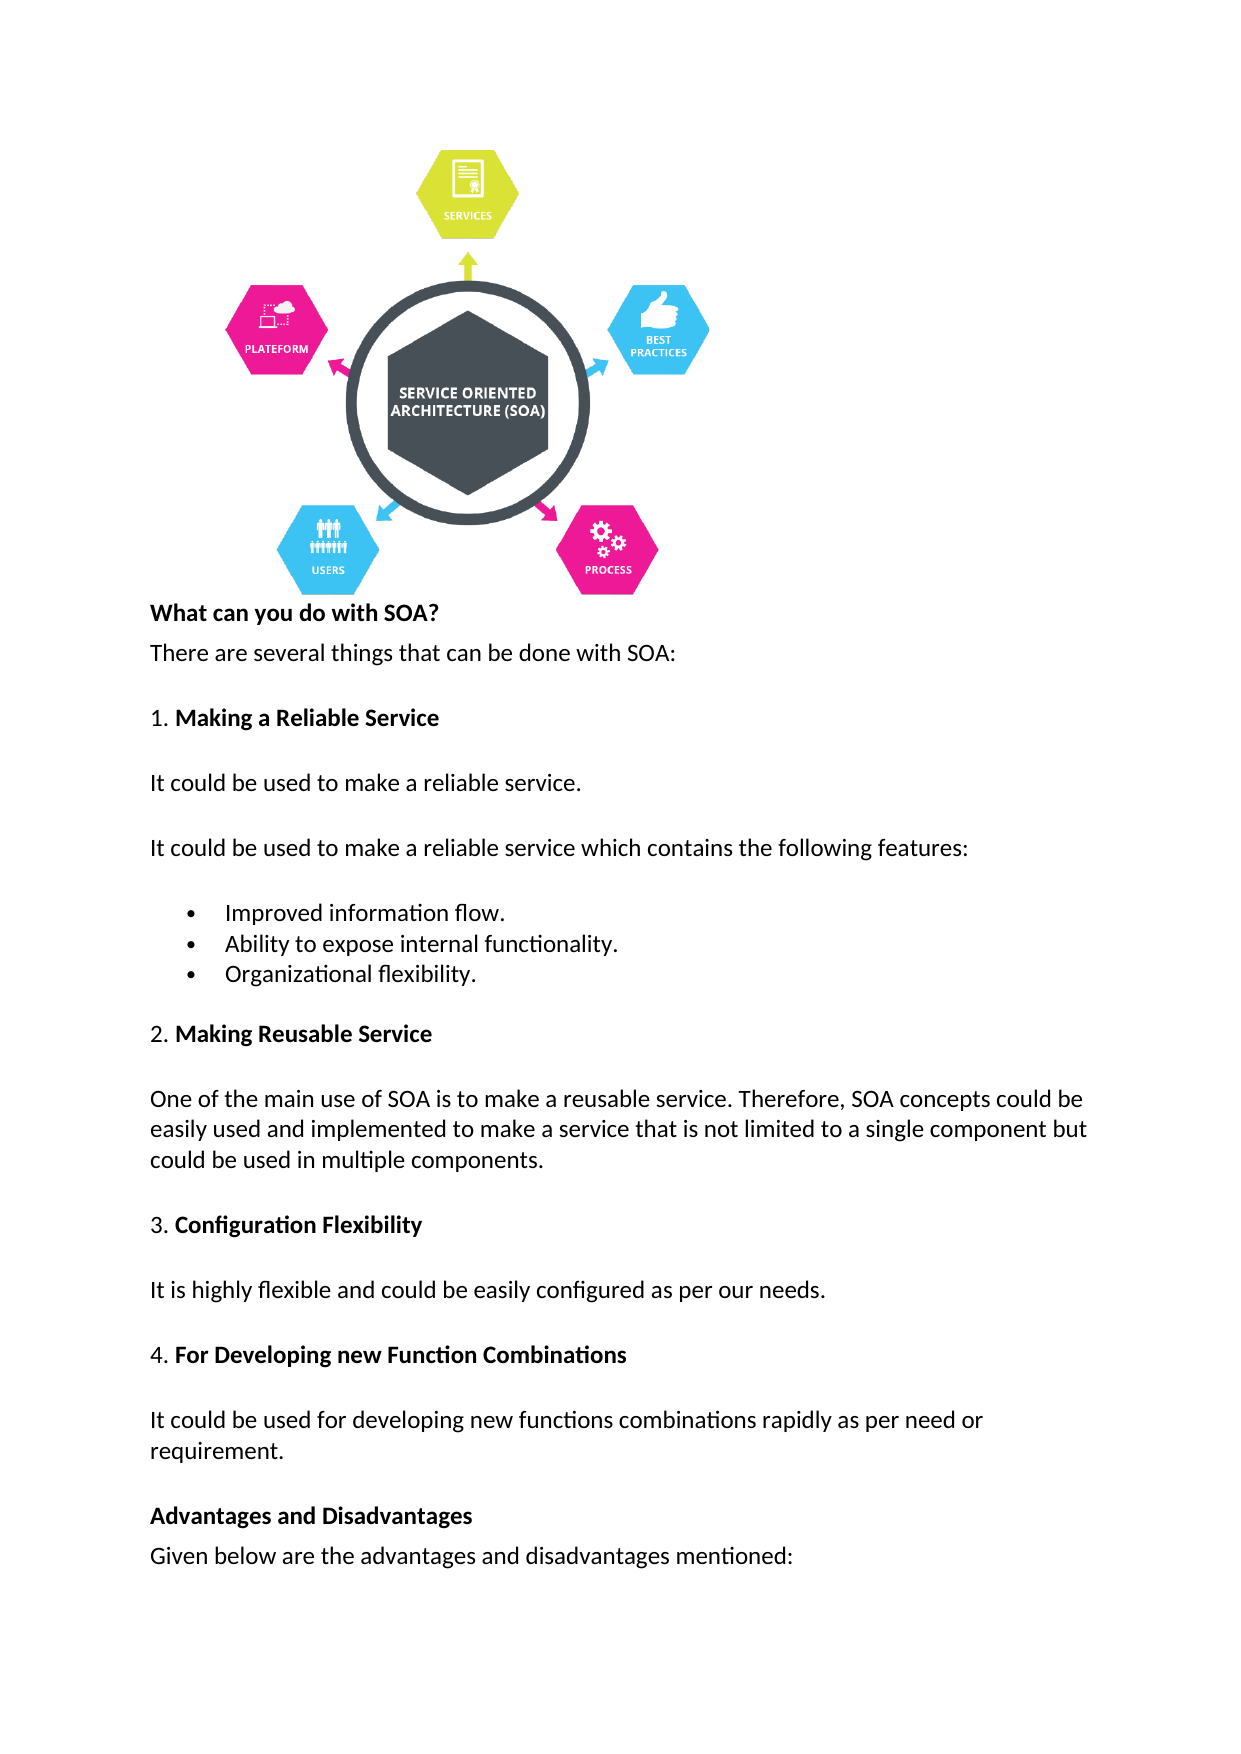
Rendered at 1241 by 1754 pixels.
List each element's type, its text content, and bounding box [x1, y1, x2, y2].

list Improved information flow. [187, 897, 1090, 928]
text It could be used to make a reliable service. [150, 767, 1090, 798]
subtitle What can you do with SOA? [150, 597, 1090, 627]
picture [225, 150, 710, 597]
text It is highly flexible and could be easily configured as per our needs. [150, 1274, 1090, 1305]
text 3. Configuration Flexibility [150, 1209, 1090, 1240]
text There are several things that can be done with SOA: [150, 637, 1090, 667]
text It could be used for developing new functions combinations rapidly as per need or requirement. [150, 1404, 1090, 1466]
text 4. For Developing new Function Combinations [150, 1339, 1090, 1370]
text 2. Making Reusable Service [150, 1018, 1090, 1048]
subtitle Advantages and Disadvantages [150, 1500, 1090, 1531]
list Ability to expose internal functionality. [187, 928, 1090, 958]
list Organizational flexibility. [187, 958, 1090, 989]
text Given below are the advantages and disadvantages mentioned: [150, 1540, 1090, 1571]
text One of the main use of SOA is to make a reusable service. Therefore, SOA concepts could be easily used and implemented to make a service that is not limited to a single component but could be used in multiple components. [150, 1083, 1090, 1175]
text 1. Making a Reliable Service [150, 702, 1090, 732]
text It could be used to make a reliable service which contains the following features: [150, 832, 1090, 863]
